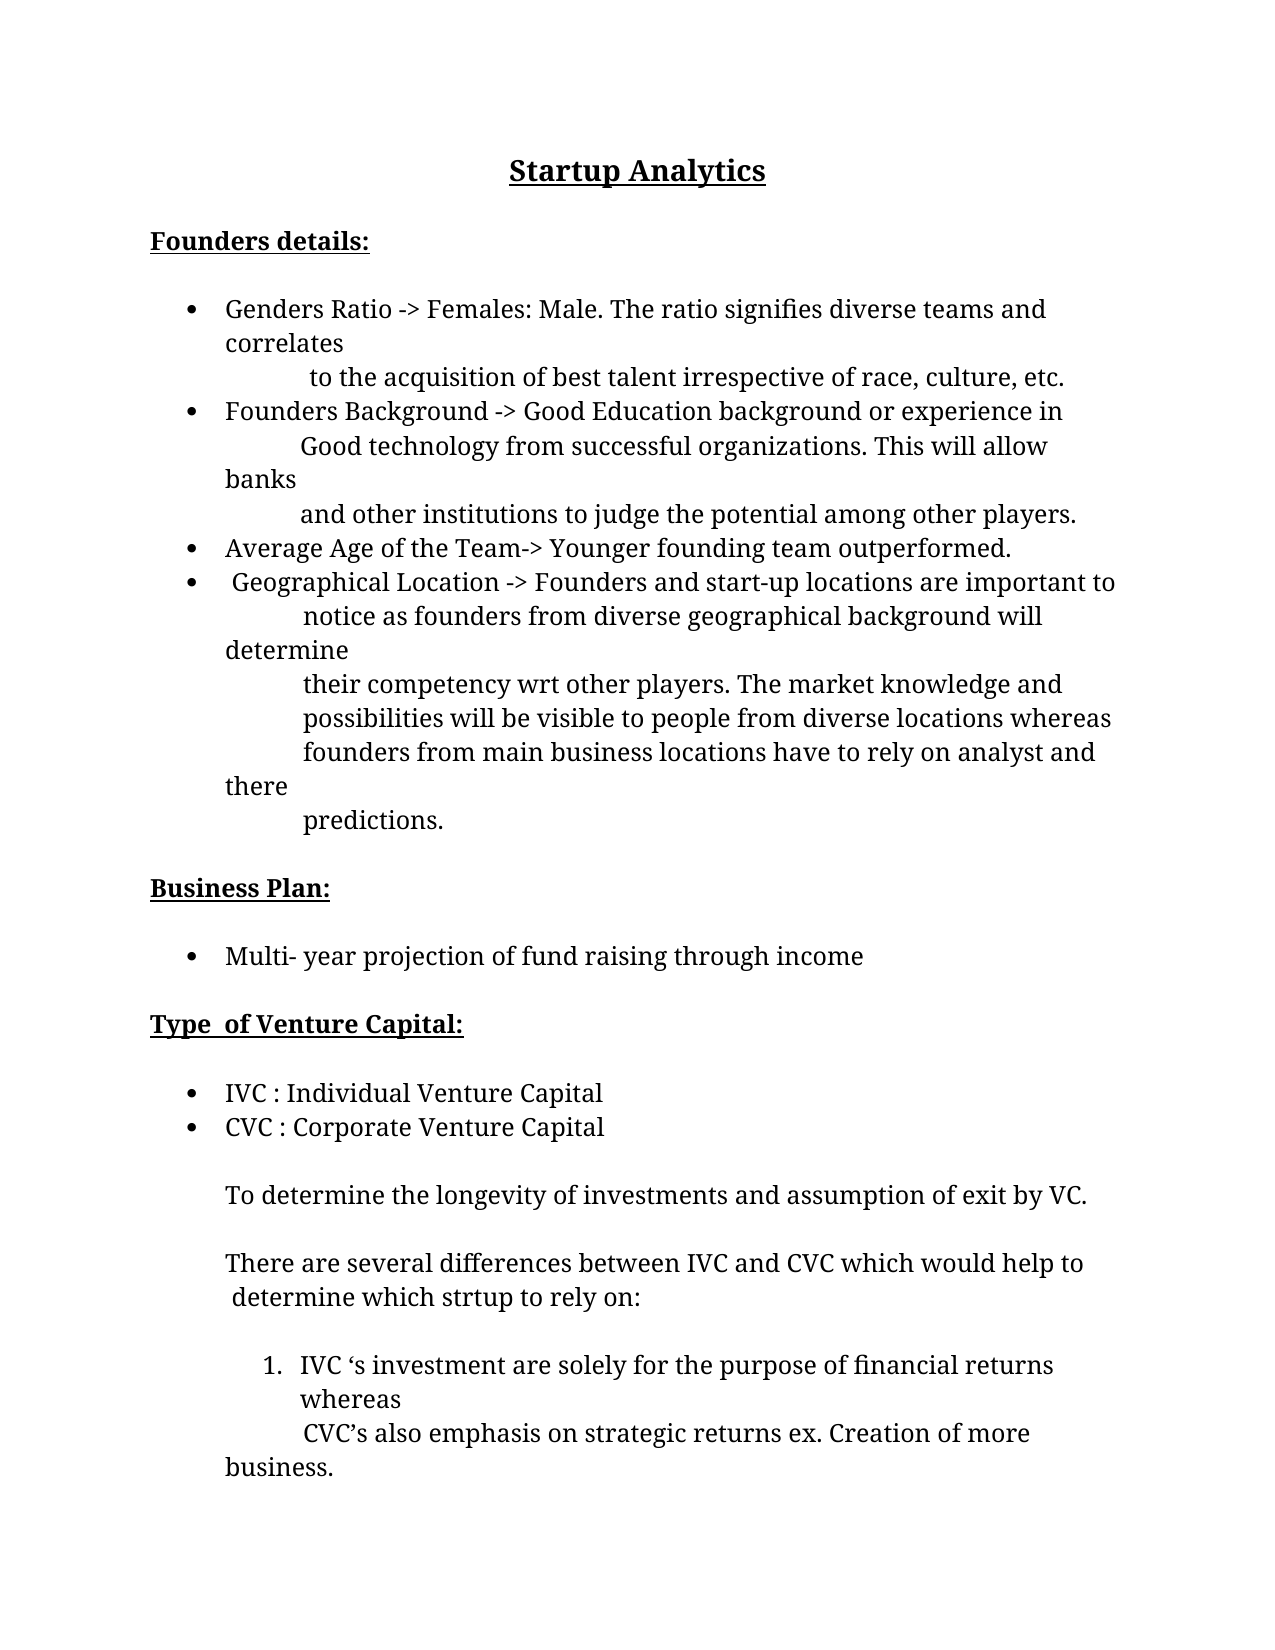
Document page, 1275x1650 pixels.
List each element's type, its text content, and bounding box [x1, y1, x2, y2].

text To determine the longevity of investments and assumption of exit by VC. [225, 1177, 1125, 1212]
list Founders Background -> Good Education background or experience in [187, 394, 1125, 428]
list IVC : Individual Venture Capital [187, 1075, 1125, 1109]
text predictions. [225, 803, 1125, 837]
text CVC’s also emphasis on strategic returns ex. Creation of more business. [225, 1416, 1125, 1484]
text Good technology from successful organizations. This will allow banks [225, 428, 1125, 496]
text possibilities will be visible to people from diverse locations whereas [225, 701, 1125, 735]
text and other institutions to judge the potential among other players. [225, 496, 1125, 530]
text Startup Analytics [150, 150, 1125, 190]
text founders from main business locations have to rely on analyst and there [225, 735, 1125, 803]
list Genders Ratio -> Females: Male. The ratio signifies diverse teams and correlates [187, 292, 1125, 360]
list CVC : Corporate Venture Capital [187, 1109, 1125, 1143]
text Founders details: [150, 224, 1125, 258]
list IVC ‘s investment are solely for the purpose of financial returns whereas [262, 1348, 1125, 1416]
text their competency wrt other players. The market knowledge and [225, 667, 1125, 701]
text Type of Venture Capital: [150, 1007, 1125, 1041]
text notice as founders from diverse geographical background will determine [225, 598, 1125, 667]
list Average Age of the Team-> Younger founding team outperformed. [187, 530, 1125, 564]
text There are several differences between IVC and CVC which would help to [225, 1246, 1125, 1280]
list Multi- year projection of fund raising through income [187, 939, 1125, 973]
text to the acquisition of best talent irrespective of race, culture, etc. [225, 360, 1125, 394]
list Geographical Location -> Founders and start-up locations are important to [187, 564, 1125, 598]
text Business Plan: [150, 871, 1125, 905]
text determine which strtup to rely on: [225, 1280, 1125, 1314]
